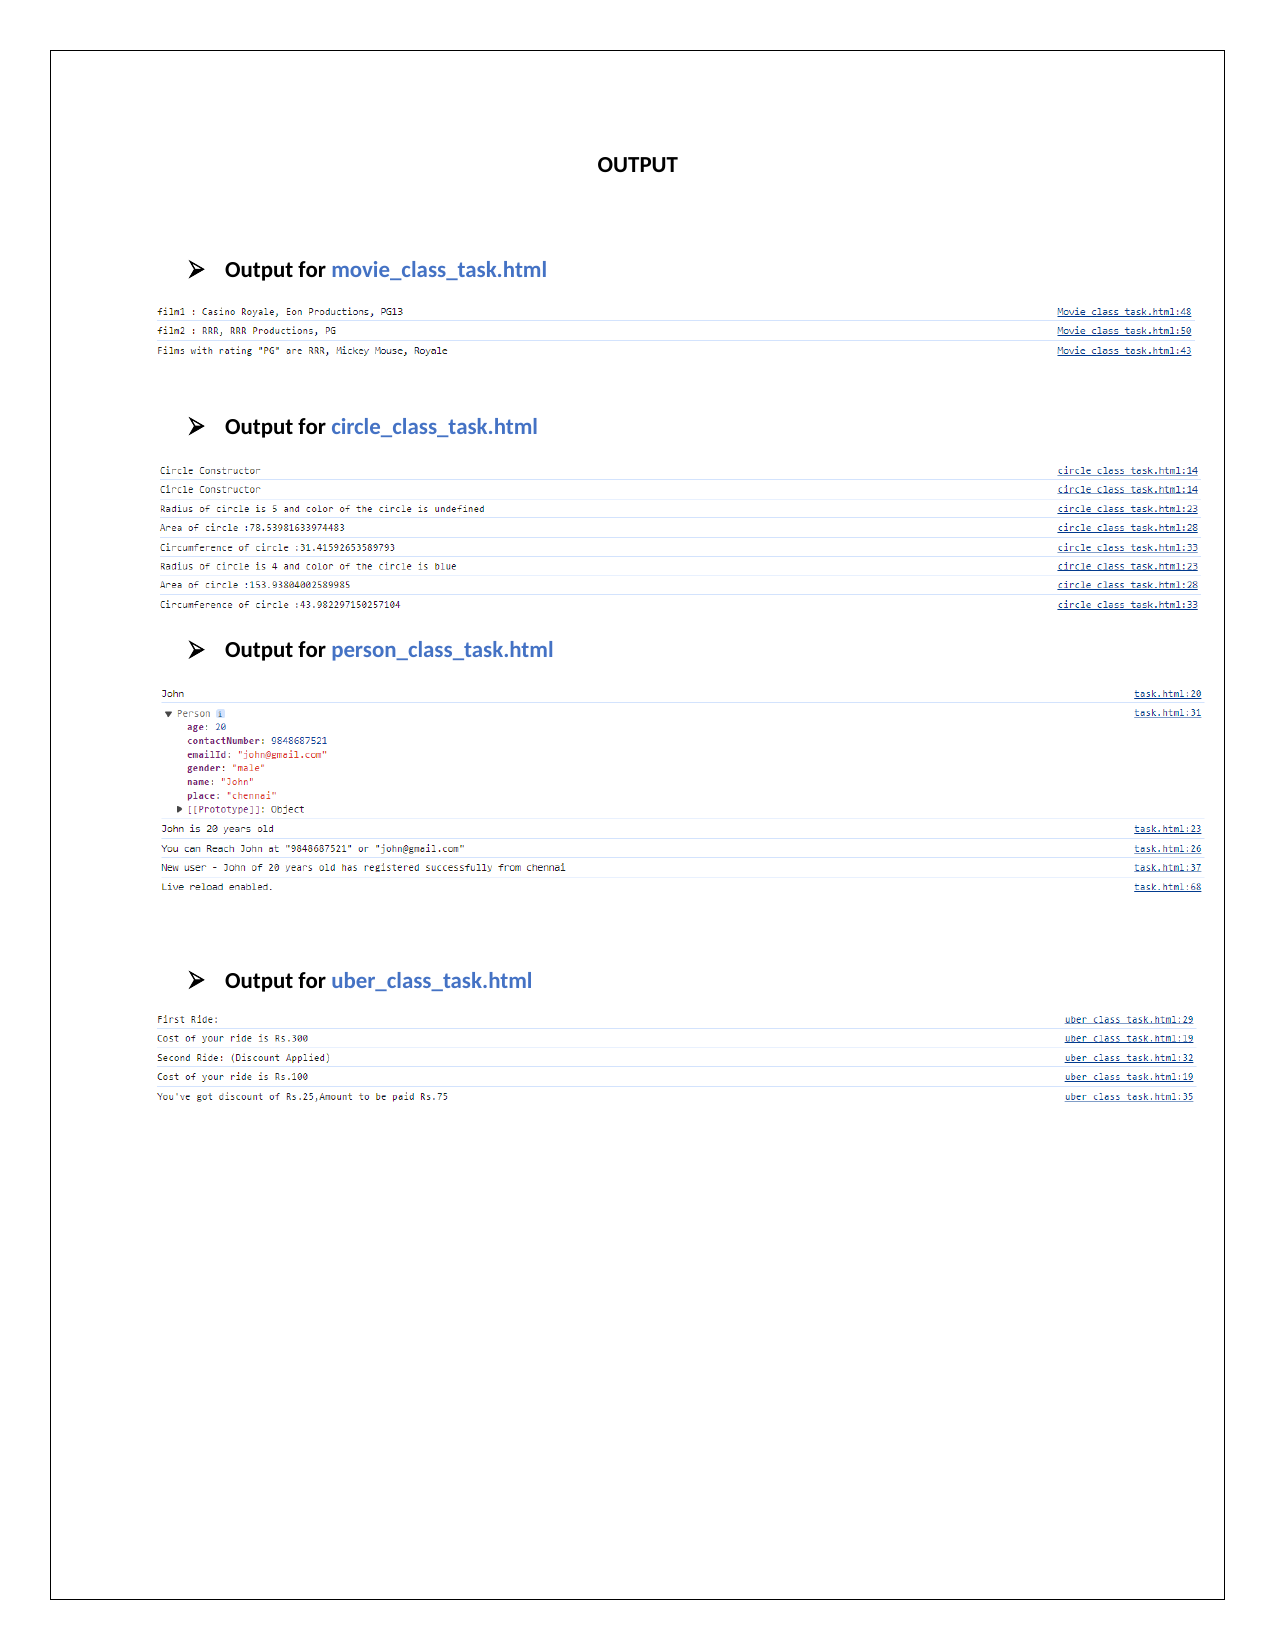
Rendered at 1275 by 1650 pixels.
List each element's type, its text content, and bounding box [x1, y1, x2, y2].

list Output for movie_class_task.html [187, 255, 1125, 283]
picture [150, 682, 1210, 901]
list Output for uber_class_task.html [187, 966, 1125, 994]
text OUTPUT [150, 150, 1125, 178]
list Output for person_class_task.html [187, 636, 1125, 664]
picture [150, 302, 1201, 363]
picture [150, 458, 1214, 617]
picture [150, 1012, 1213, 1113]
list Output for circle_class_task.html [187, 412, 1125, 440]
